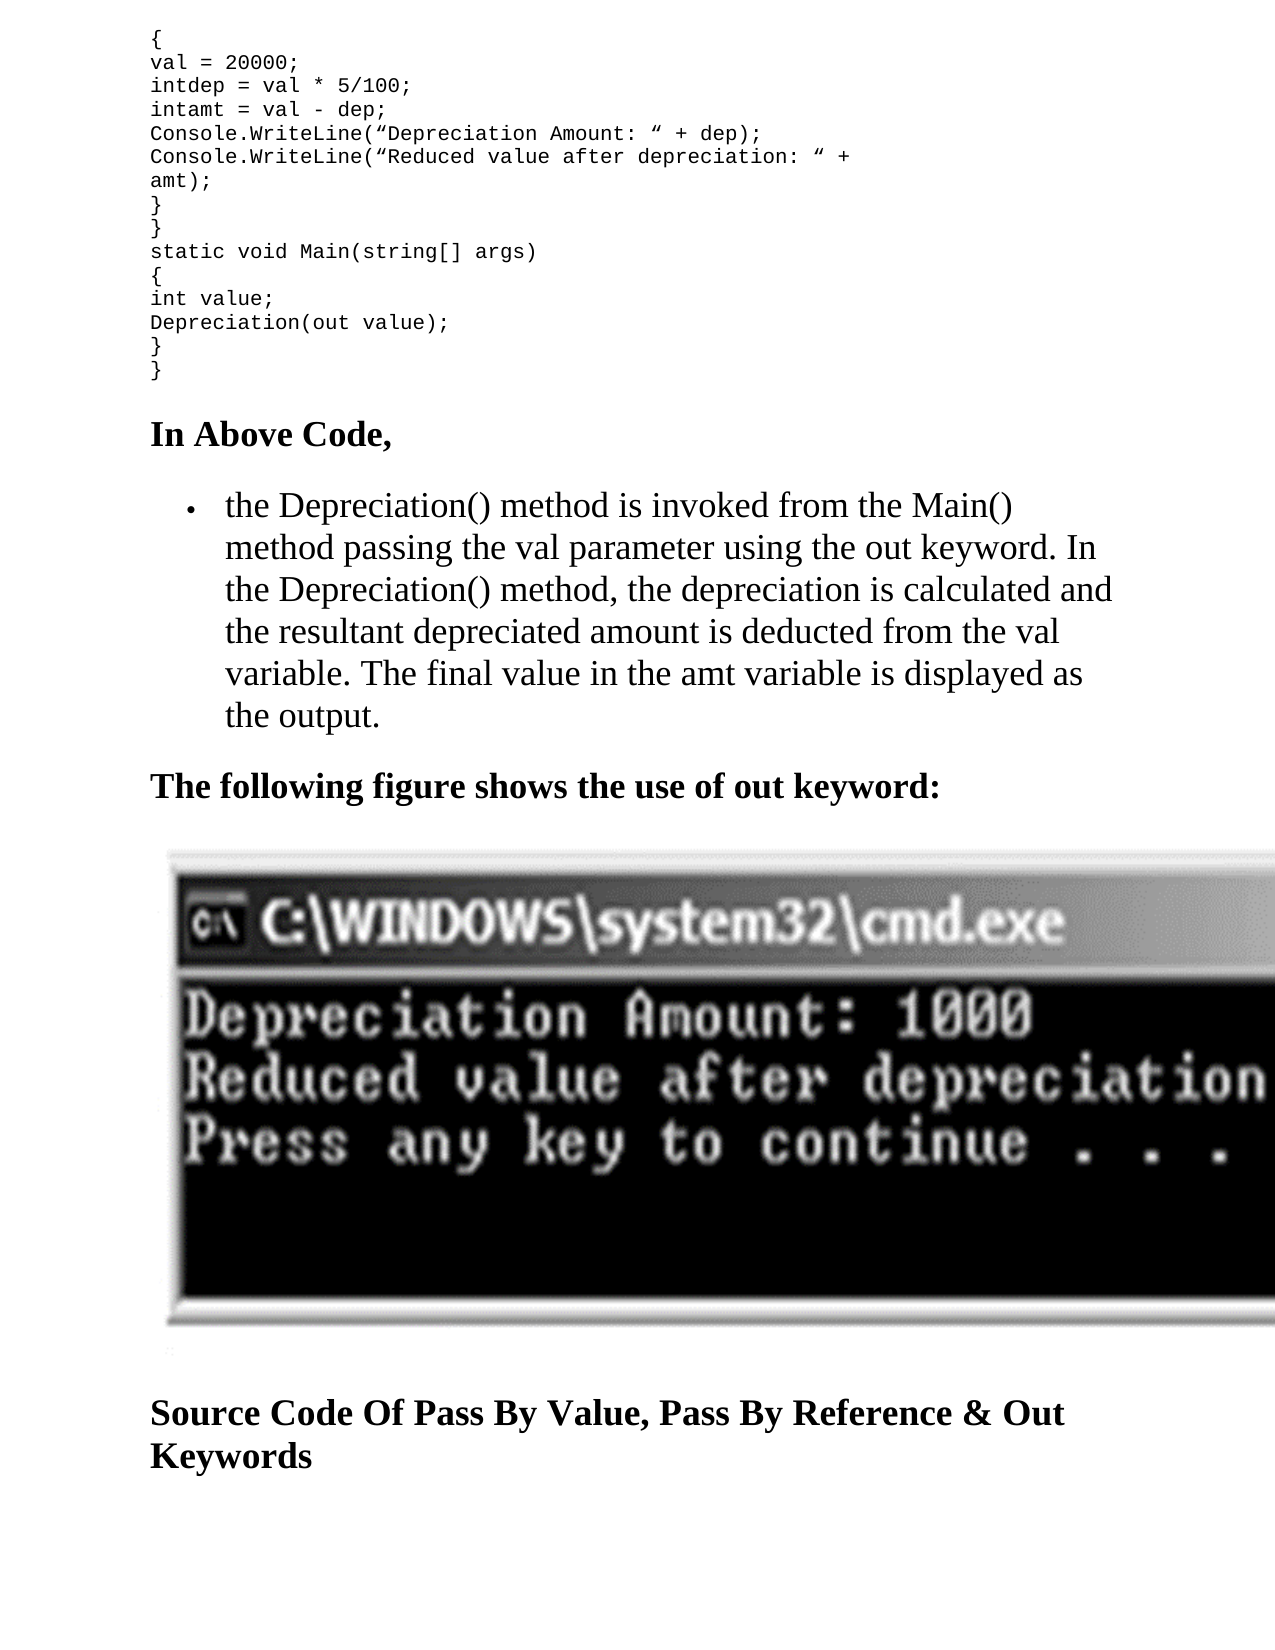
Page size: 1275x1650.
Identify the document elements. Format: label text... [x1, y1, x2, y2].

text } [150, 194, 1125, 217]
text static void Main(string[] args) [150, 241, 1125, 264]
text val = 20000; [150, 52, 1125, 75]
text { [150, 264, 1125, 288]
picture [150, 835, 1275, 1362]
text Console.WriteLine(“Reduced value after depreciation: “ + [150, 146, 1125, 170]
text amt); [150, 170, 1125, 194]
text { [150, 28, 1125, 52]
text The following figure shows the use of out keyword: [150, 764, 1125, 806]
list the Depreciation() method is invoked from the Main() method passing the val parameter using the out keyword. In the Depreciation() method, the depreciation is calculated and the resultant depreciated amount is deducted from the val variable. The final value in the amt variable is displayed as the output. [187, 483, 1125, 735]
text int value; [150, 288, 1125, 312]
text } [150, 359, 1125, 383]
text Console.WriteLine(“Depreciation Amount: “ + dep); [150, 123, 1125, 146]
text } [150, 336, 1125, 359]
text intamt = val - dep; [150, 99, 1125, 123]
text Depreciation(out value); [150, 312, 1125, 336]
text Source Code Of Pass By Value, Pass By Reference & Out Keywords [150, 1391, 1125, 1477]
text In Above Code, [150, 412, 1125, 454]
text intdep = val * 5/100; [150, 75, 1125, 99]
text } [150, 217, 1125, 241]
